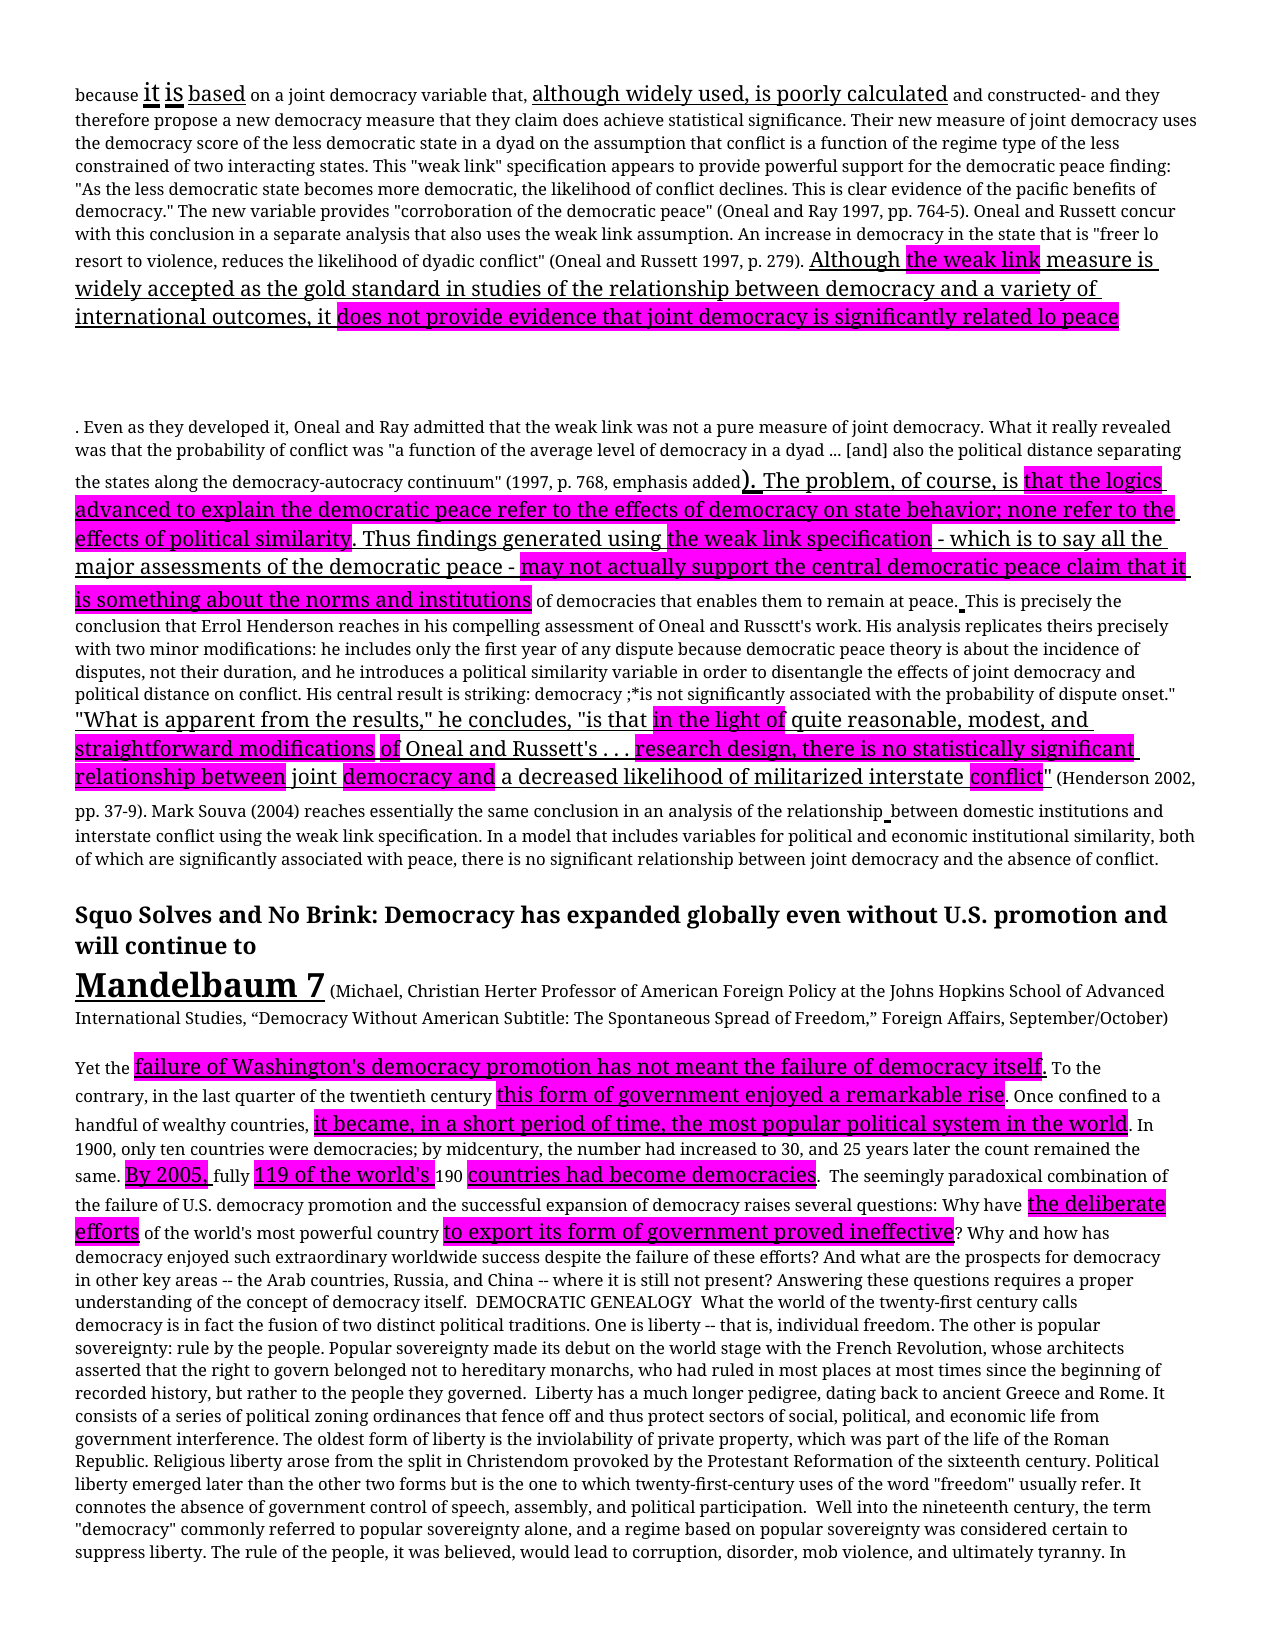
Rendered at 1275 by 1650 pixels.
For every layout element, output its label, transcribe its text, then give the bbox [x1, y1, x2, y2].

text . Even as they developed it, Oneal and Ray admitted that the weak link was not a pure measure of joint democracy. What it really revealed was that the probability of conflict was "a function of the average level of democracy in a dyad ... [and] also the political distance separating the states along the democracy-autocracy continuum" (1997, p. 768, emphasis added). The problem, of course, is that the logics advanced to explain the democratic peace refer to the effects of democracy on state behavior; none refer to the effects of political similarity. Thus findings generated using the weak link specification - which is to say all the major assessments of the democratic peace - may not actually support the central democratic peace claim that it is something about the norms and institutions of democracies that enables them to remain at peace. This is precisely the conclusion that Errol Henderson reaches in his compelling assessment of Oneal and Russctt's work. His analysis replicates theirs precisely with two minor modifications: he includes only the first year of any dispute because democratic peace theory is about the incidence of disputes, not their duration, and he introduces a political similarity variable in order to disentangle the effects of joint democracy and political distance on conflict. His central result is striking: democracy ;*is not significantly associated with the probability of dispute onset." "What is apparent from the results," he concludes, "is that in the light of quite reasonable, modest, and straightforward modifications of Oneal and Russett's . . . research design, there is no statistically significant relationship between joint democracy and a decreased likelihood of militarized interstate conflict" (Henderson 2002, pp. 37-9). Mark Souva (2004) reaches essentially the same conclusion in an analysis of the relationship between domestic institutions and interstate conflict using the weak link specification. In a model that includes variables for political and economic institutional similarity, both of which are significantly associated with peace, there is no significant relationship between joint democracy and the absence of conflict. [75, 416, 1200, 870]
text Mandelbaum 7 (Michael, Christian Herter Professor of American Foreign Policy at the Johns Hopkins School of Advanced International Studies, “Democracy Without American Subtitle: The Spontaneous Spread of Freedom,” Foreign Affairs, September/October) [75, 961, 1200, 1029]
text Squo Solves and No Brink: Democracy has expanded globally even without U.S. promotion and will continue to [75, 899, 1200, 961]
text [75, 75, 1200, 331]
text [75, 1052, 1170, 1563]
